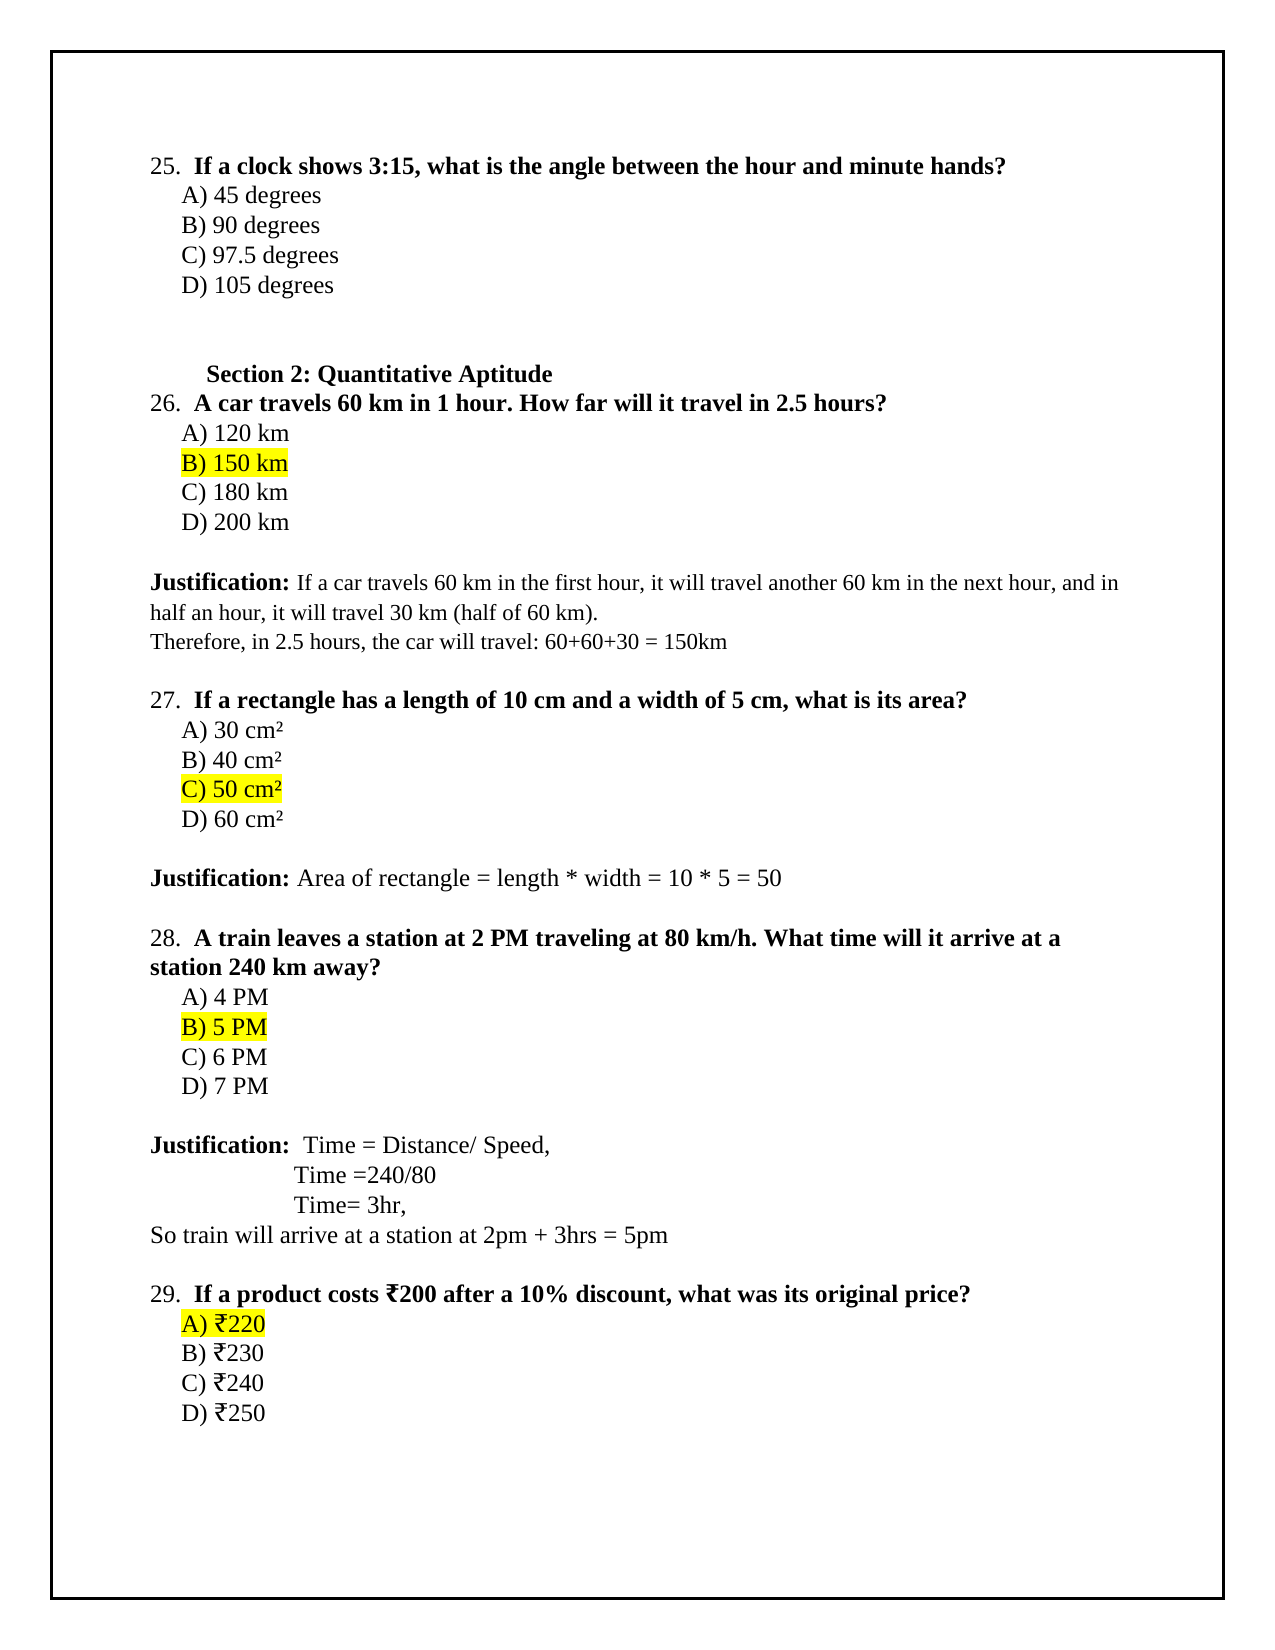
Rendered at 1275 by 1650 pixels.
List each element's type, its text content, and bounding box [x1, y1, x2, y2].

text 26. A car travels 60 km in 1 hour. How far will it travel in 2.5 hours? [150, 387, 1125, 417]
text Justification: If a car travels 60 km in the first hour, it will travel another 60 km in the next hour, and in half an hour, it will travel 30 km (half of 60 km). Therefore, in 2.5 hours, the car will travel: 60+60+30 = 150km [150, 566, 1125, 655]
text Time= 3hr, [150, 1189, 1125, 1219]
text Justification: Area of rectangle = length * width = 10 * 5 = 50 [150, 862, 1125, 892]
text D) ₹250 [150, 1397, 1125, 1427]
text A) 120 km [150, 417, 1125, 447]
text C) 6 PM [150, 1041, 1125, 1070]
text B) ₹230 [150, 1337, 1125, 1367]
text 29. If a product costs ₹200 after a 10% discount, what was its original price? [150, 1278, 1125, 1308]
text Justification: Time = Distance/ Speed, [150, 1130, 1125, 1159]
text B) 150 km [150, 447, 1125, 477]
text Time =240/80 [150, 1159, 1125, 1189]
text D) 7 PM [150, 1070, 1125, 1100]
text A) 4 PM [150, 981, 1125, 1011]
text D) 200 km [150, 506, 1125, 536]
text A) ₹220 [150, 1308, 1125, 1337]
text Section 2: Quantitative Aptitude [150, 358, 1125, 387]
text D) 105 degrees [150, 269, 1125, 298]
text B) 5 PM [150, 1011, 1125, 1041]
text C) 50 cm² [150, 773, 1125, 803]
text B) 40 cm² [150, 744, 1125, 773]
text B) 90 degrees [150, 209, 1125, 239]
text 25. If a clock shows 3:15, what is the angle between the hour and minute hands? [150, 150, 1125, 180]
text C) ₹240 [150, 1367, 1125, 1397]
text 28. A train leaves a station at 2 PM traveling at 80 km/h. What time will it arrive at a station 240 km away? [150, 922, 1125, 981]
text 27. If a rectangle has a length of 10 cm and a width of 5 cm, what is its area? [150, 684, 1125, 714]
text A) 30 cm² [150, 714, 1125, 744]
text So train will arrive at a station at 2pm + 3hrs = 5pm [150, 1219, 1125, 1248]
text C) 180 km [150, 477, 1125, 506]
text C) 97.5 degrees [150, 239, 1125, 269]
text A) 45 degrees [150, 180, 1125, 209]
text D) 60 cm² [150, 803, 1125, 833]
